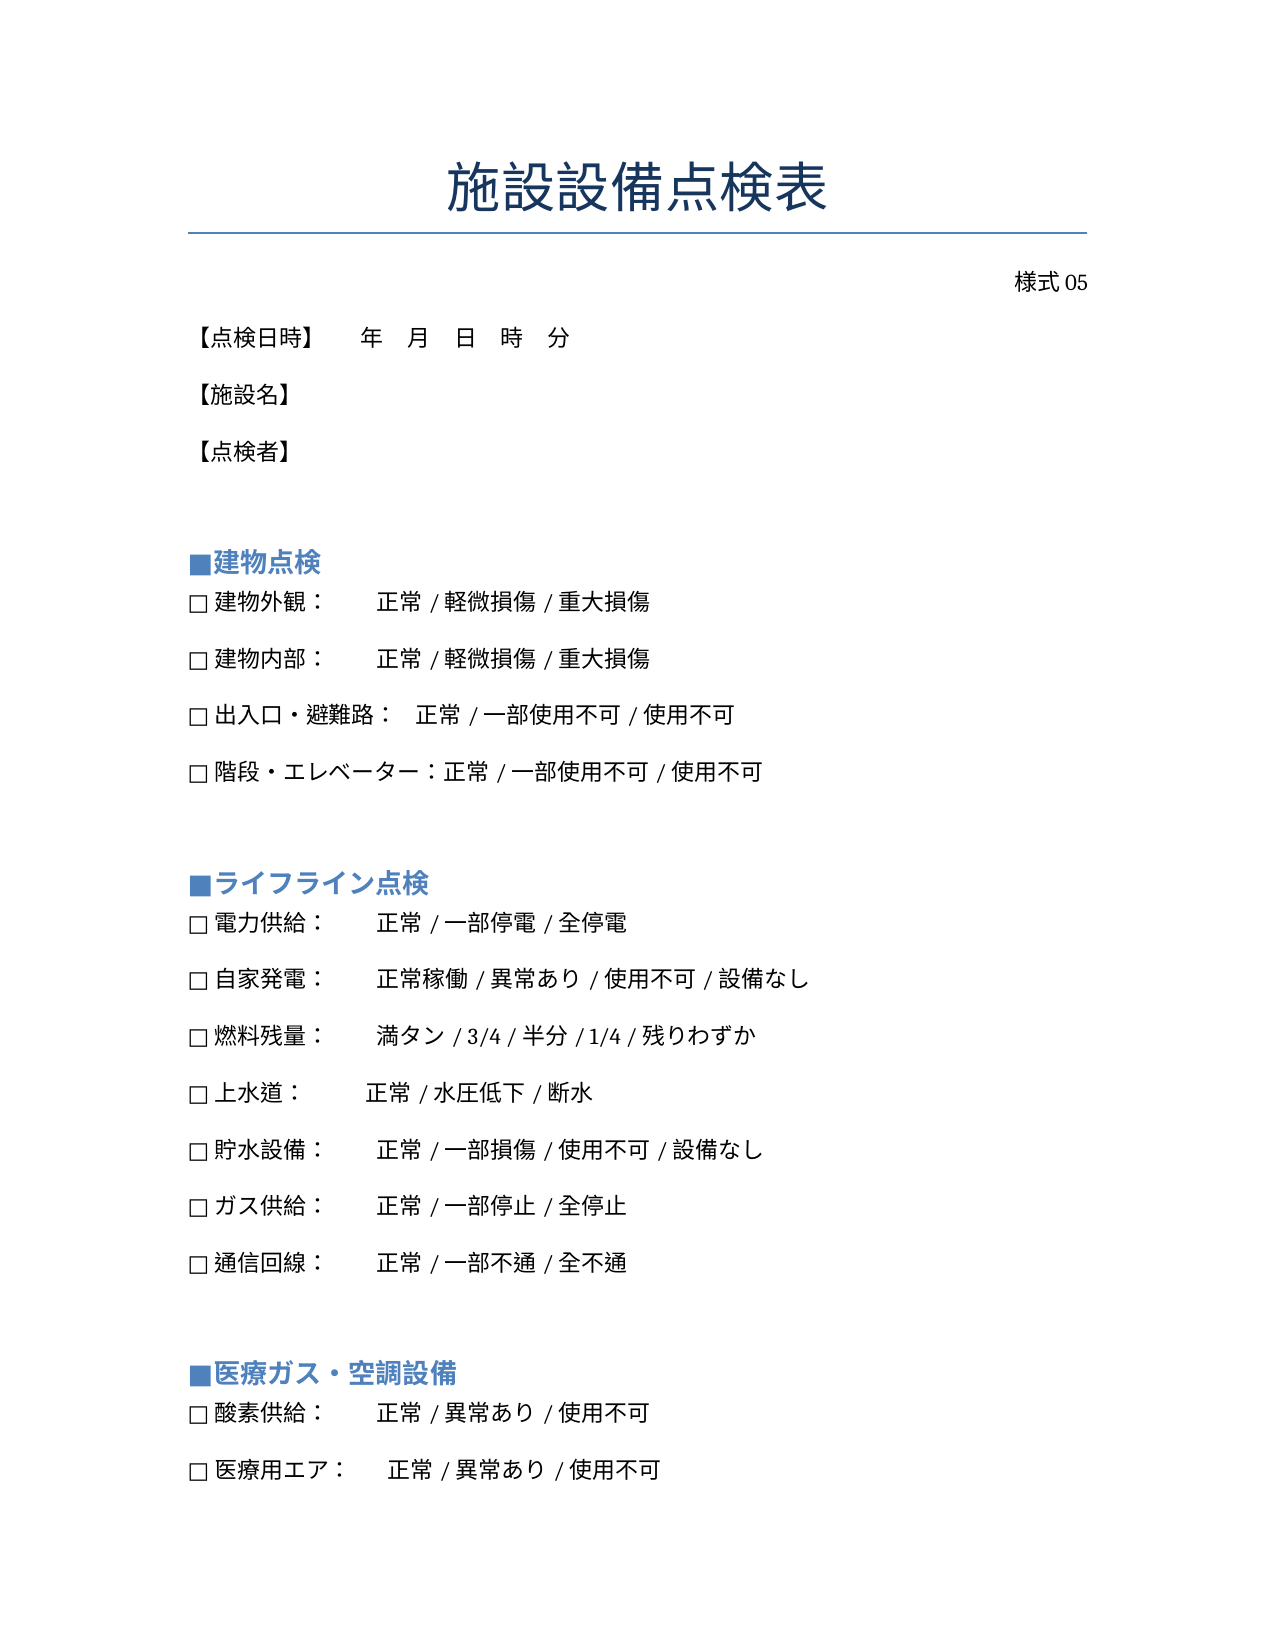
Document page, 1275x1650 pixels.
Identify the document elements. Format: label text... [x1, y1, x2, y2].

text □ 燃料残量： 満タン / 3/4 / 半分 / 1/4 / 残りわずか [187, 1020, 1087, 1051]
text 【点検者】 [187, 436, 1087, 467]
text □ 通信回線： 正常 / 一部不通 / 全不通 [187, 1247, 1087, 1278]
text □ 貯水設備： 正常 / 一部損傷 / 使用不可 / 設備なし [187, 1133, 1087, 1165]
text □ 建物内部： 正常 / 軽微損傷 / 重大損傷 [187, 643, 1087, 674]
subtitle ■建物点検 [187, 543, 1087, 580]
text □ 出入口・避難路： 正常 / 一部使用不可 / 使用不可 [187, 699, 1087, 731]
text □ ガス供給： 正常 / 一部停止 / 全停止 [187, 1190, 1087, 1222]
text □ 階段・エレベーター：正常 / 一部使用不可 / 使用不可 [187, 756, 1087, 787]
text □ 自家発電： 正常稼働 / 異常あり / 使用不可 / 設備なし [187, 963, 1087, 994]
text □ 酸素供給： 正常 / 異常あり / 使用不可 [187, 1397, 1087, 1428]
text □ 建物外観： 正常 / 軽微損傷 / 重大損傷 [187, 586, 1087, 617]
title 施設設備点検表 [187, 150, 1087, 234]
text □ 電力供給： 正常 / 一部停電 / 全停電 [187, 906, 1087, 938]
text 様式05 [187, 265, 1087, 297]
subtitle ■ライフライン点検 [187, 864, 1087, 901]
text 【点検日時】 年 月 日 時 分 [187, 322, 1087, 353]
text □ 上水道： 正常 / 水圧低下 / 断水 [187, 1077, 1087, 1108]
subtitle ■医療ガス・空調設備 [187, 1355, 1087, 1392]
text □ 医療用エア： 正常 / 異常あり / 使用不可 [187, 1454, 1087, 1485]
text 【施設名】 [187, 379, 1087, 410]
